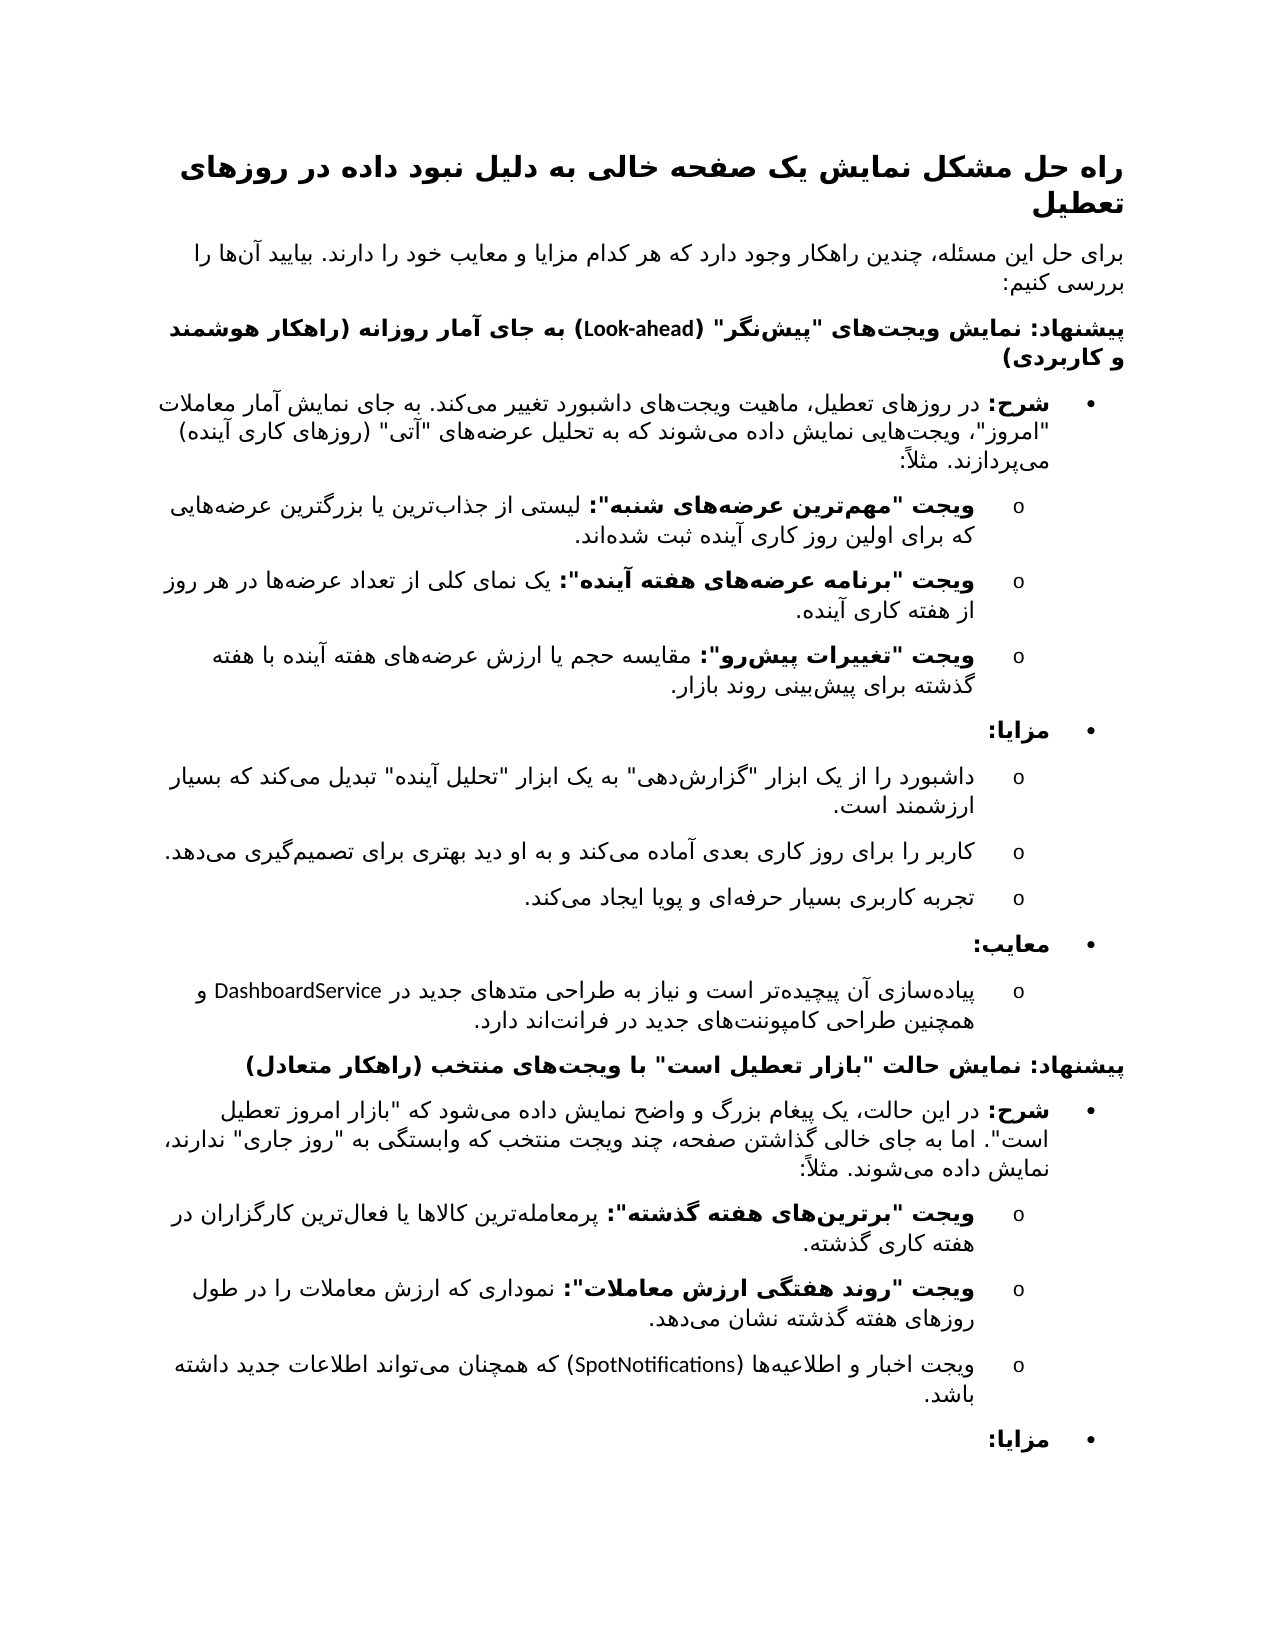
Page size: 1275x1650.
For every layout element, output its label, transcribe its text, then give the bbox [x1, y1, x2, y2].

list ویجت "تغییرات پیش‌رو": مقایسه حجم یا ارزش عرضه‌های هفته آینده با هفته گذشته برای پیش‌بینی روند بازار. [150, 643, 1012, 699]
text پیشنهاد: نمایش حالت "بازار تعطیل است" با ویجت‌های منتخب (راهکار متعادل) [150, 1052, 1125, 1079]
list پیاده‌سازی آن پیچیده‌تر است و نیاز به طراحی متدهای جدید در DashboardService و همچنین طراحی کامپوننت‌های جدید در فرانت‌اند دارد. [150, 976, 1012, 1033]
list مزایا: [150, 718, 1087, 744]
list ویجت "مهم‌ترین عرضه‌های شنبه": لیستی از جذاب‌ترین یا بزرگترین عرضه‌هایی که برای اولین روز کاری آینده ثبت شده‌اند. [150, 493, 1012, 549]
text برای حل این مسئله، چندین راهکار وجود دارد که هر کدام مزایا و معایب خود را دارند. بیایید آن‌ها را بررسی کنیم: [150, 240, 1125, 295]
list ویجت "برنامه عرضه‌های هفته آینده": یک نمای کلی از تعداد عرضه‌ها در هر روز از هفته کاری آینده. [150, 568, 1012, 624]
list ویجت "روند هفتگی ارزش معاملات": نموداری که ارزش معاملات را در طول روزهای هفته گذشته نشان می‌دهد. [150, 1276, 1012, 1332]
list شرح: در روزهای تعطیل، ماهیت ویجت‌های داشبورد تغییر می‌کند. به جای نمایش آمار معاملات "امروز"، ویجت‌هایی نمایش داده می‌شوند که به تحلیل عرضه‌های "آتی" (روزهای کاری آینده) می‌پردازند. مثلاً: [150, 390, 1087, 474]
text راه حل مشکل نمایش یک صفحه خالی به دلیل نبود داده در روزهای تعطیل [150, 150, 1125, 221]
list کاربر را برای روز کاری بعدی آماده می‌کند و به او دید بهتری برای تصمیم‌گیری می‌دهد. [150, 838, 1012, 866]
list مزایا: [150, 1427, 1087, 1453]
list تجربه کاربری بسیار حرفه‌ای و پویا ایجاد می‌کند. [150, 884, 1012, 912]
list شرح: در این حالت، یک پیغام بزرگ و واضح نمایش داده می‌شود که "بازار امروز تعطیل است". اما به جای خالی گذاشتن صفحه، چند ویجت منتخب که وابستگی به "روز جاری" ندارند، نمایش داده می‌شوند. مثلاً: [150, 1098, 1087, 1182]
list معایب: [150, 931, 1087, 957]
list ویجت "برترین‌های هفته گذشته": پرمعامله‌ترین کالاها یا فعال‌ترین کارگزاران در هفته کاری گذشته. [150, 1201, 1012, 1257]
list داشبورد را از یک ابزار "گزارش‌دهی" به یک ابزار "تحلیل آینده" تبدیل می‌کند که بسیار ارزشمند است. [150, 763, 1012, 819]
list ویجت اخبار و اطلاعیه‌ها (SpotNotifications) که همچنان می‌تواند اطلاعات جدید داشته باشد. [150, 1351, 1012, 1408]
text پیشنهاد: نمایش ویجت‌های "پیش‌نگر" (Look-ahead) به جای آمار روزانه (راهکار هوشمند و کاربردی) [150, 314, 1125, 371]
